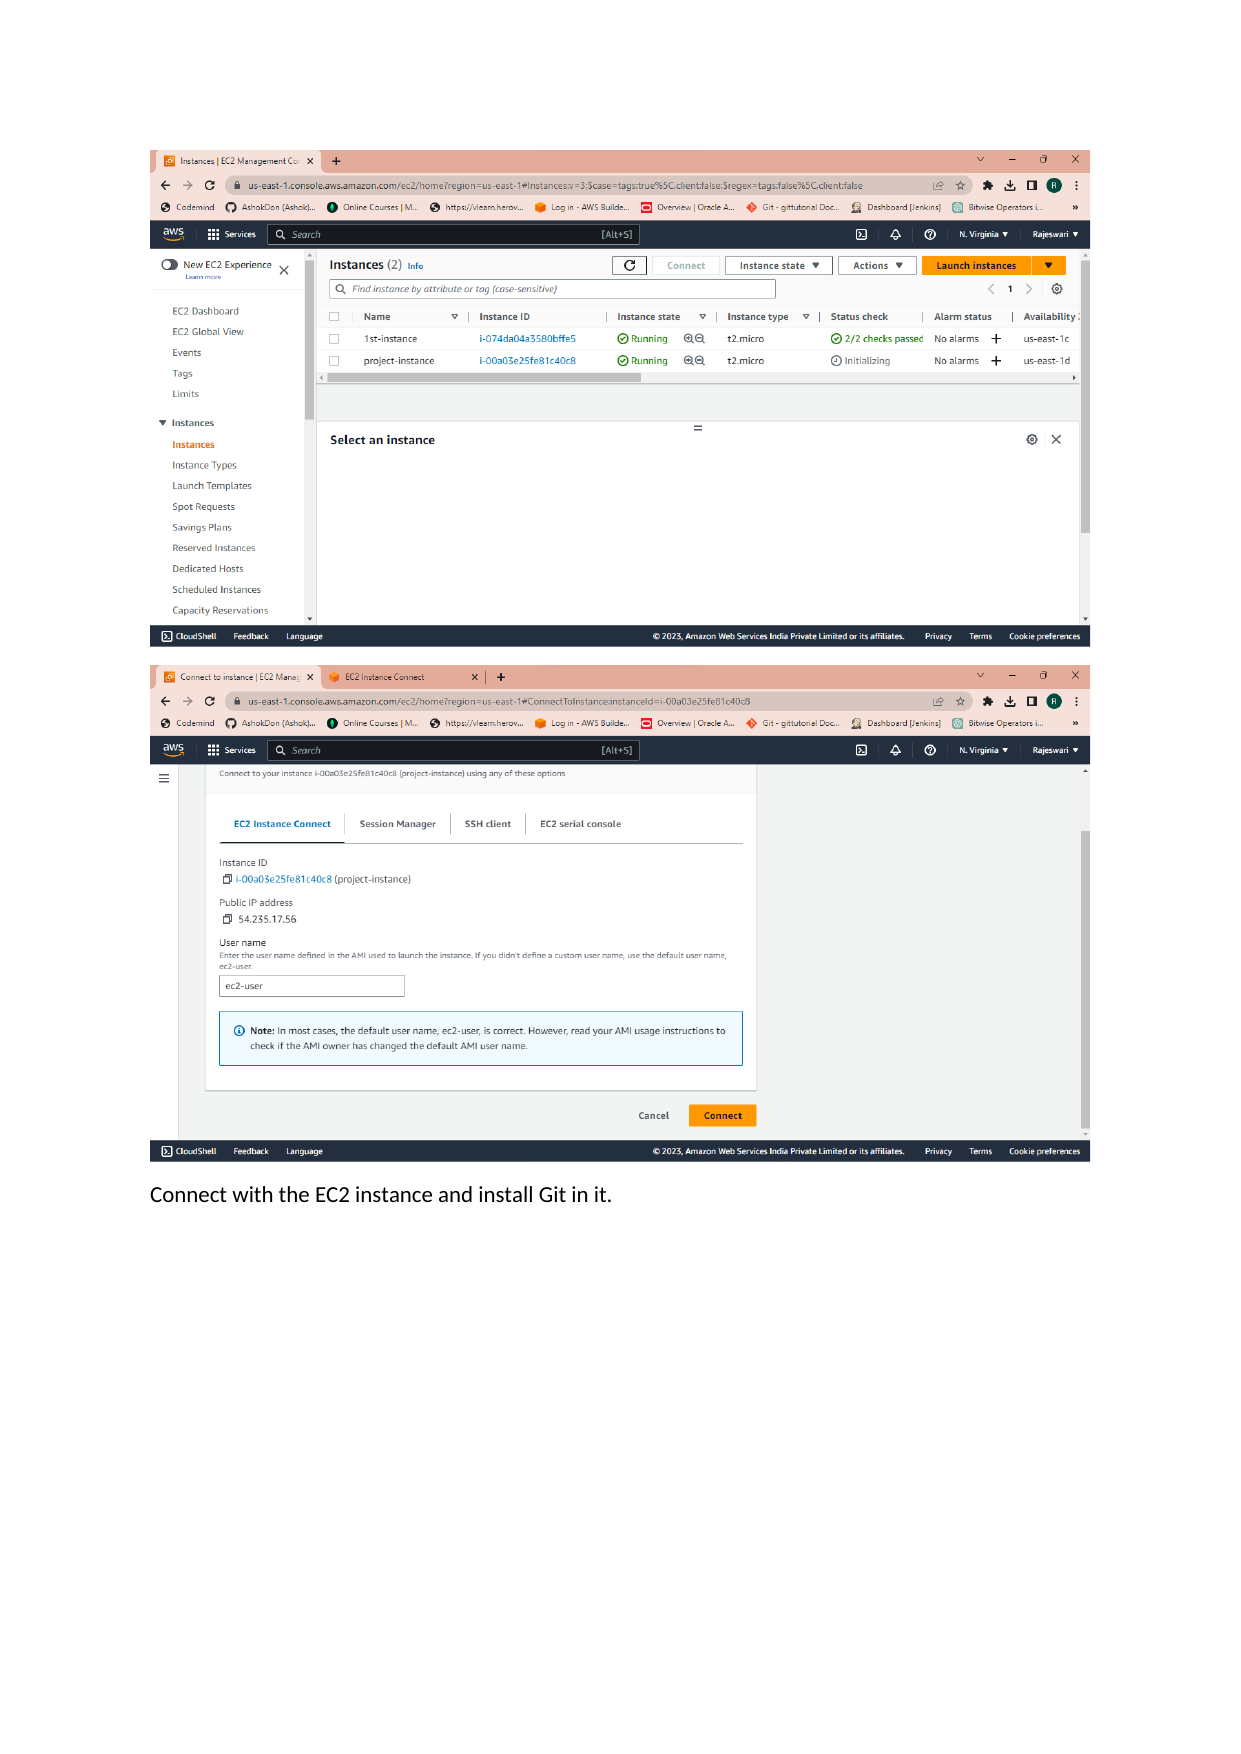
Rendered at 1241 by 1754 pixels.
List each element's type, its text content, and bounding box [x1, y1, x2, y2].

text Connect with the EC2 instance and install Git in it. [150, 1180, 1090, 1208]
picture [150, 150, 1091, 647]
picture [150, 665, 1091, 1162]
